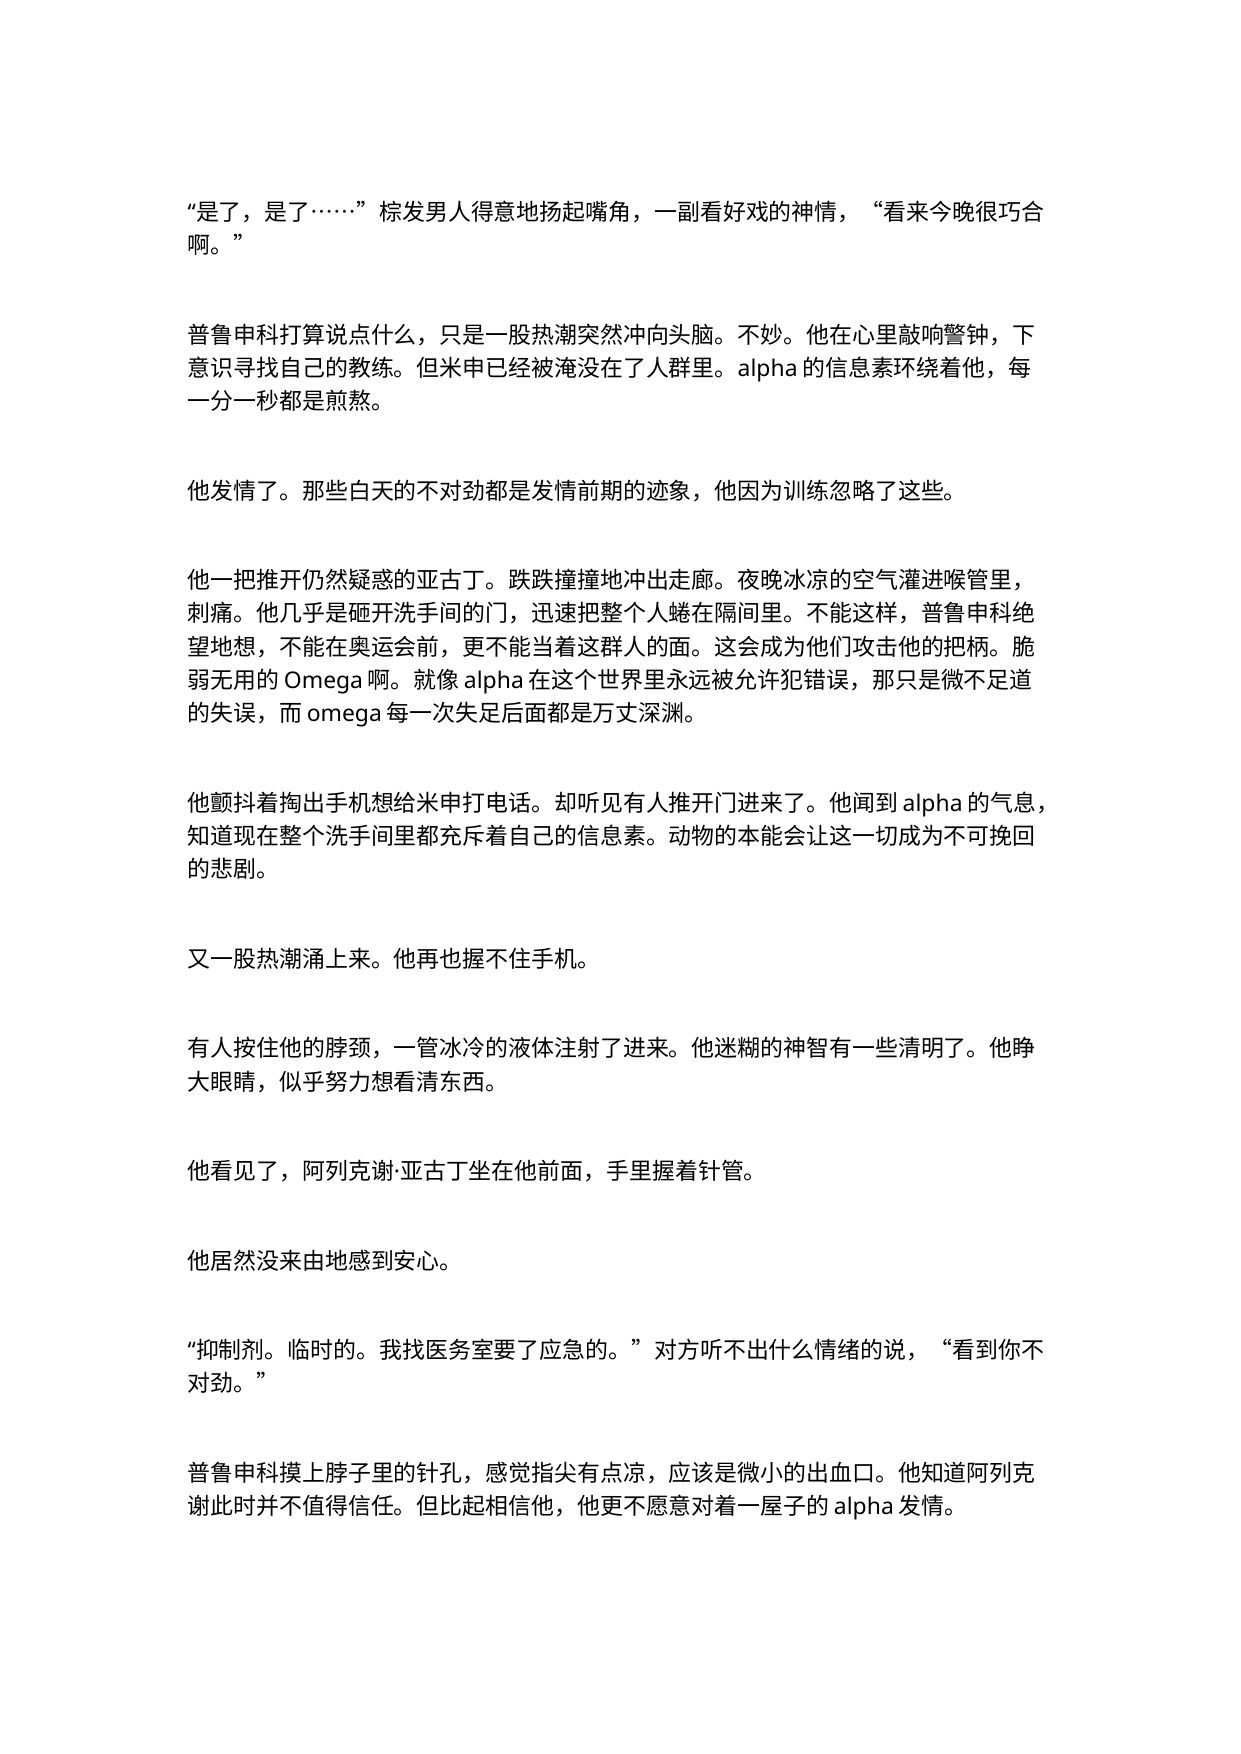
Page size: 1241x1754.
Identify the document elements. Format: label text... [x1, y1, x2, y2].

text 他颤抖着掏出手机想给米申打电话。却听见有人推开门进来了。他闻到alpha的气息，知道现在整个洗手间里都充斥着自己的信息素。动物的本能会让这一切成为不可挽回的悲剧。 [187, 785, 1053, 884]
text 有人按住他的脖颈，一管冰冷的液体注射了进来。他迷糊的神智有一些清明了。他睁大眼睛，似乎努力想看清东西。 [187, 1030, 1053, 1097]
text 他看见了，阿列克谢·亚古丁坐在他前面，手里握着针管。 [187, 1153, 1053, 1186]
text 他居然没来由地感到安心。 [187, 1242, 1053, 1276]
text 又一股热潮涌上来。他再也握不住手机。 [187, 941, 1053, 974]
text 他一把推开仍然疑惑的亚古丁。跌跌撞撞地冲出走廊。夜晚冰凉的空气灌进喉管里，刺痛。他几乎是砸开洗手间的门，迅速把整个人蜷在隔间里。不能这样，普鲁申科绝望地想，不能在奥运会前，更不能当着这群人的面。这会成为他们攻击他的把柄。脆弱无用的Omega啊。就像alpha在这个世界里永远被允许犯错误，那只是微不足道的失误，而omega每一次失足后面都是万丈深渊。 [187, 562, 1053, 728]
text 普鲁申科打算说点什么，只是一股热潮突然冲向头脑。不妙。他在心里敲响警钟，下意识寻找自己的教练。但米申已经被淹没在了人群里。alpha的信息素环绕着他，每一分一秒都是煎熬。 [187, 317, 1053, 416]
text “是了，是了……”棕发男人得意地扬起嘴角，一副看好戏的神情，“看来今晚很巧合啊。” [187, 194, 1053, 260]
text 他发情了。那些白天的不对劲都是发情前期的迹象，他因为训练忽略了这些。 [187, 473, 1053, 506]
text “抑制剂。临时的。我找医务室要了应急的。”对方听不出什么情绪的说，“看到你不对劲。” [187, 1332, 1053, 1398]
text 普鲁申科摸上脖子里的针孔，感觉指尖有点凉，应该是微小的出血口。他知道阿列克谢此时并不值得信任。但比起相信他，他更不愿意对着一屋子的alpha发情。 [187, 1455, 1053, 1521]
